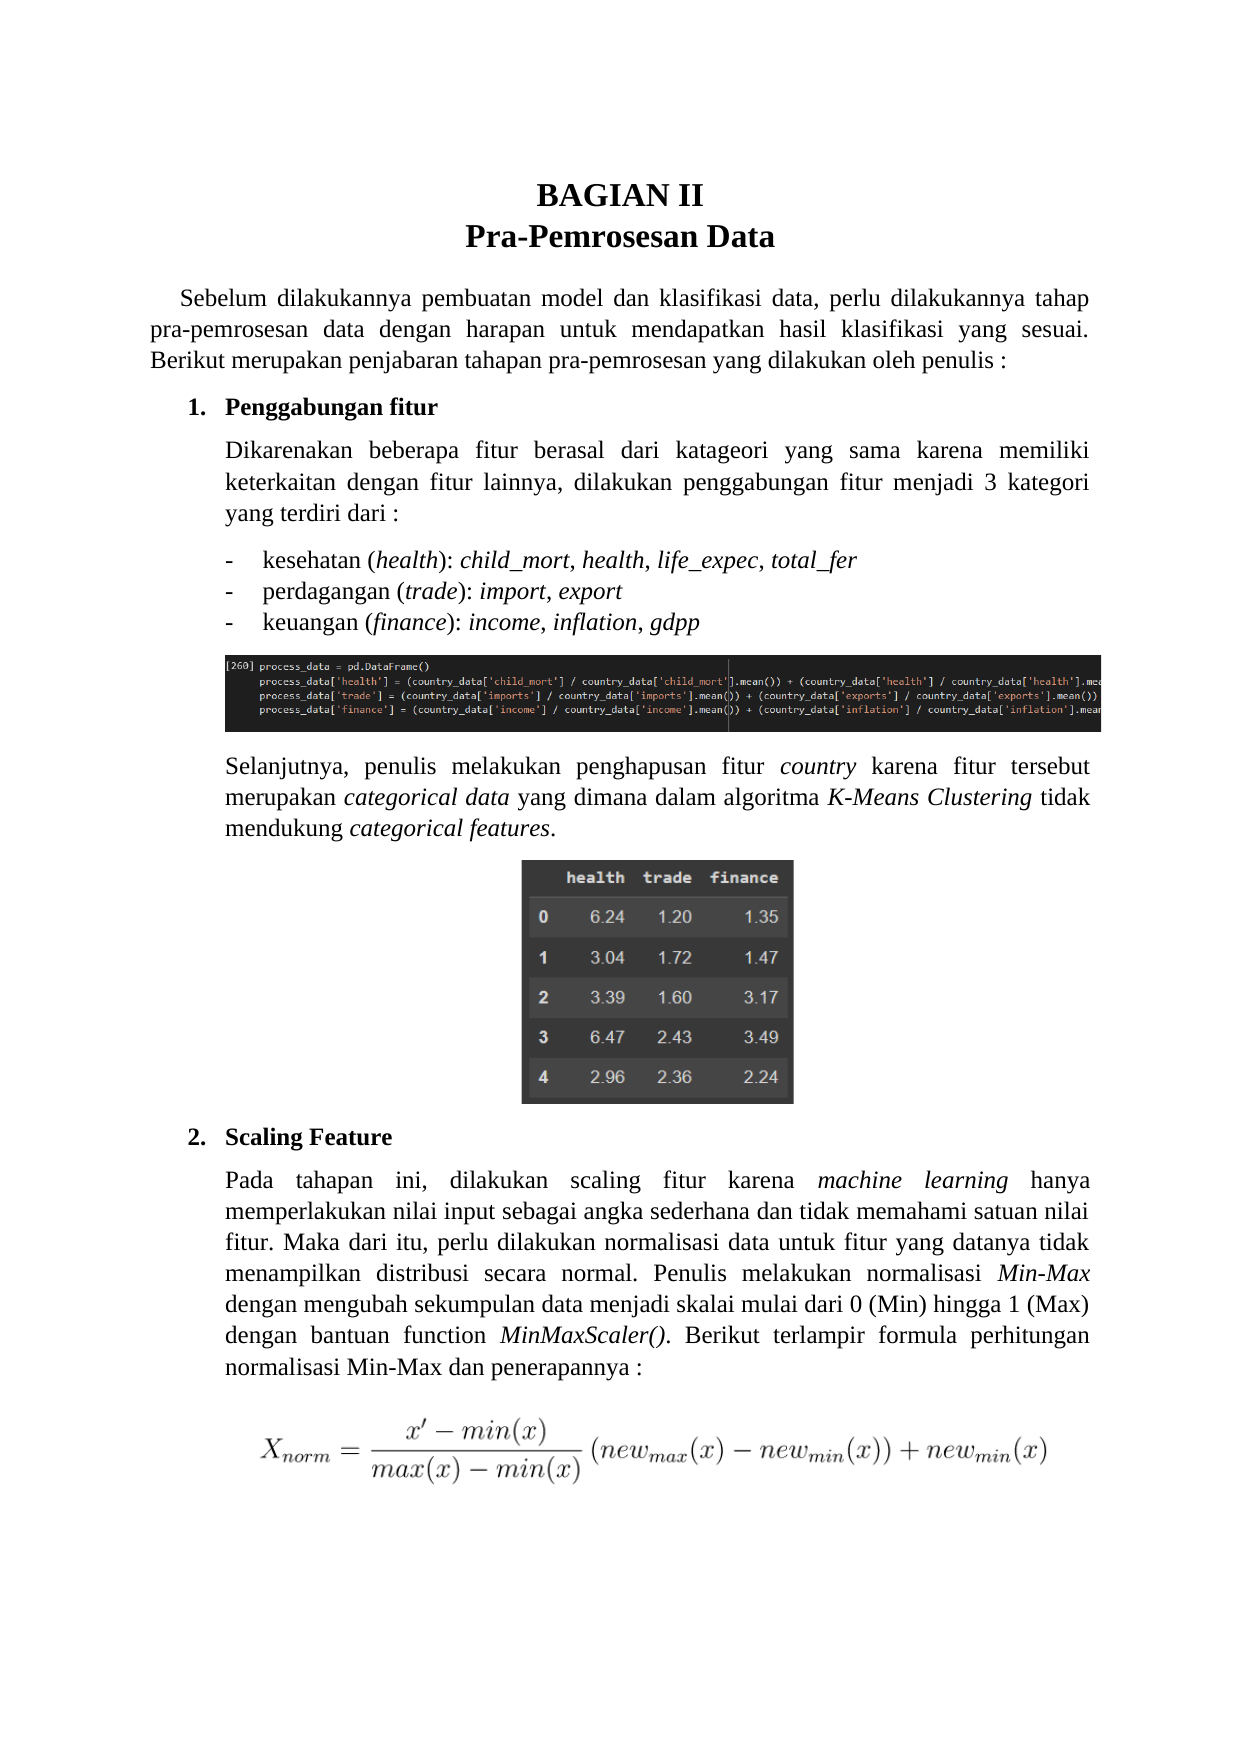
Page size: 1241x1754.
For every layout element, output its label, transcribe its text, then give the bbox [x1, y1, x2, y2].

picture [225, 655, 1102, 732]
list kesehatan (health): child_mort, health, life_expec, total_fer [225, 545, 1090, 574]
picture [243, 1399, 1073, 1505]
subtitle BAGIAN II Pra-Pemrosesan Data [150, 175, 1090, 255]
subtitle Scaling Feature [187, 1122, 1090, 1151]
list perdagangan (trade): import, export [225, 576, 1090, 605]
text Selanjutnya, penulis melakukan penghapusan fitur country karena fitur tersebut merupakan categorical data yang dimana dalam algoritma K-Means Clustering tidak mendukung categorical features. [225, 751, 1090, 842]
text Sebelum dilakukannya pembuatan model dan klasifikasi data, perlu dilakukannya tahap pra-pemrosesan data dengan harapan untuk mendapatkan hasil klasifikasi yang sesuai. Berikut merupakan penjabaran tahapan pra-pemrosesan yang dilakukan oleh penulis : [150, 283, 1090, 373]
subtitle Penggabungan fitur [187, 392, 1090, 421]
text Pada tahapan ini, dilakukan scaling fitur karena machine learning hanya memperlakukan nilai input sebagai angka sederhana dan tidak memahami satuan nilai fitur. Maka dari itu, perlu dilakukan normalisasi data untuk fitur yang datanya tidak menampilkan distribusi secara normal. Penulis melakukan normalisasi Min-Max dengan mengubah sekumpulan data menjadi skalai mulai dari 0 (Min) hingga 1 (Max) dengan bantuan function MinMaxScaler(). Berikut terlampir formula perhitungan normalisasi Min-Max dan penerapannya : [225, 1165, 1090, 1380]
list keuangan (finance): income, inflation, gdpp [225, 607, 1090, 636]
text Dikarenakan beberapa fitur berasal dari katageori yang sama karena memiliki keterkaitan dengan fitur lainnya, dilakukan penggabungan fitur menjadi 3 kategori yang terdiri dari : [225, 436, 1090, 526]
picture [521, 860, 794, 1104]
